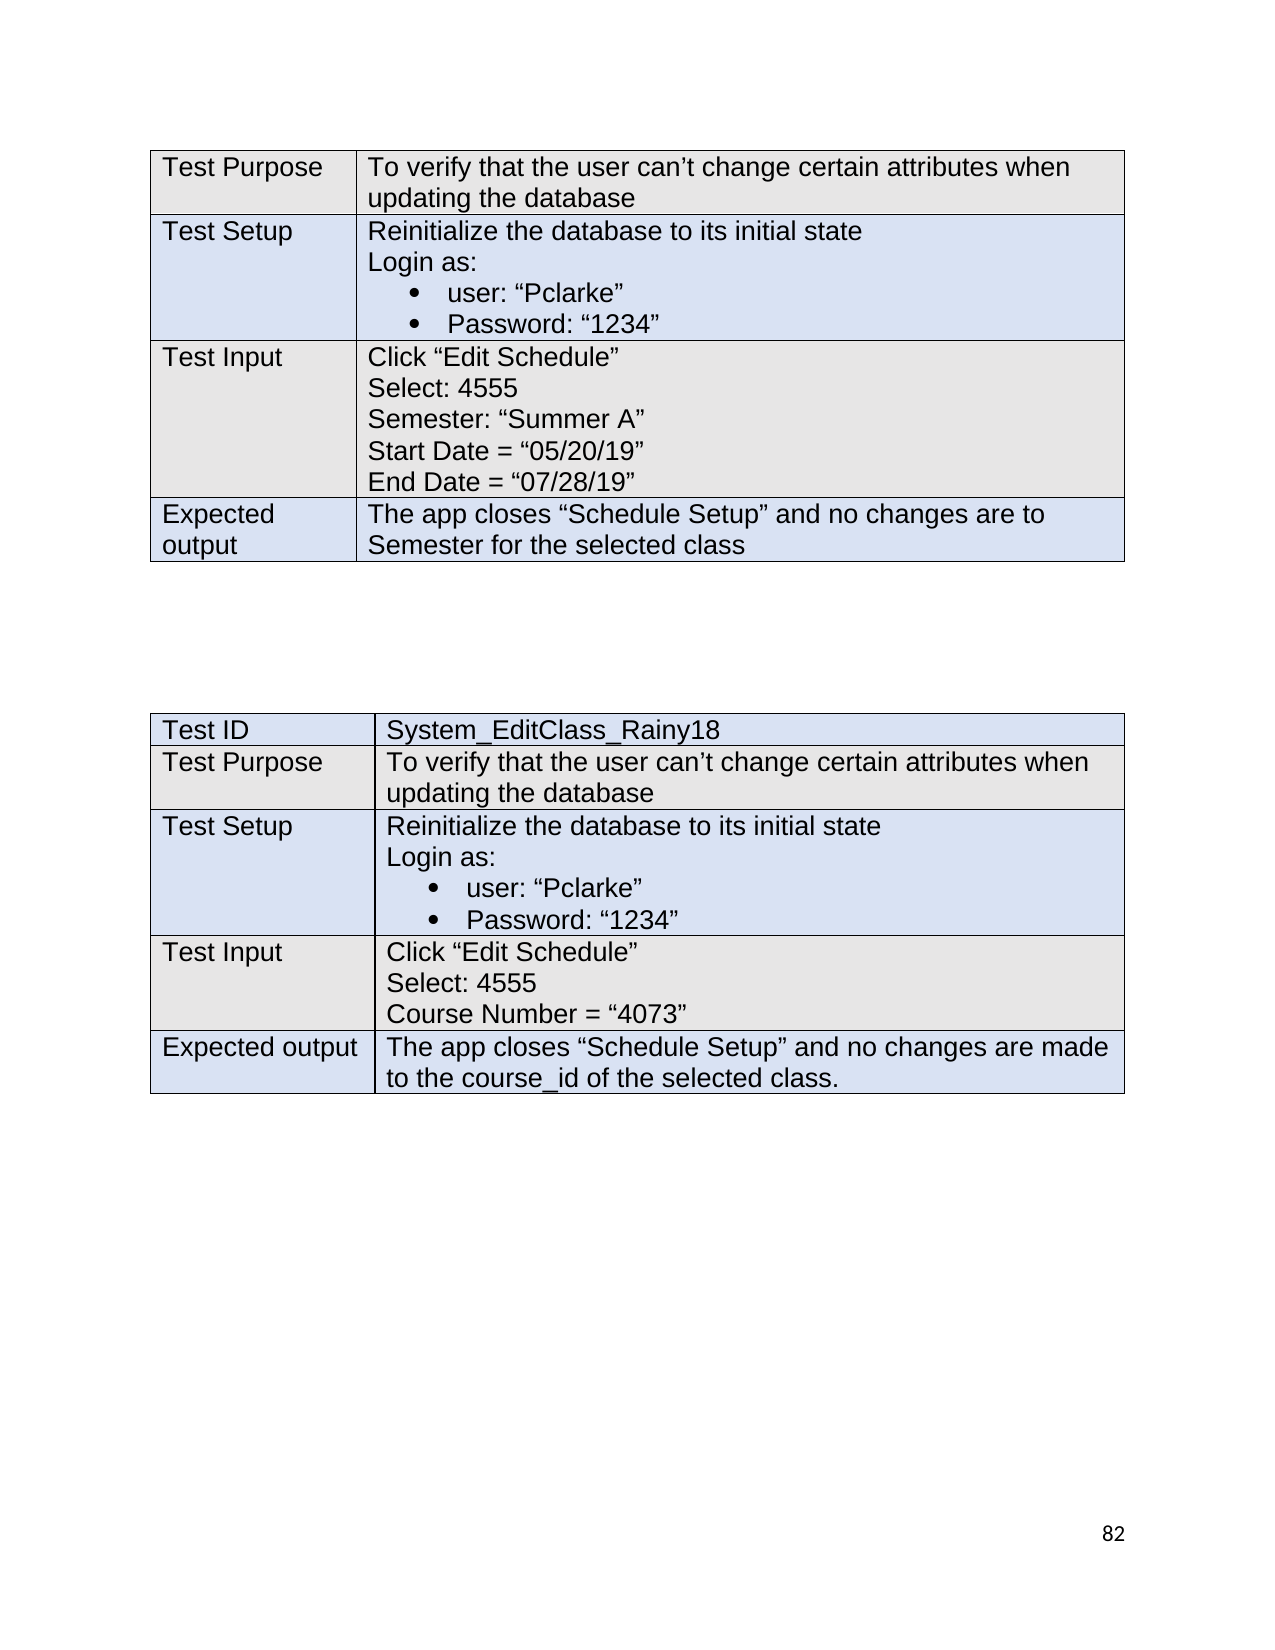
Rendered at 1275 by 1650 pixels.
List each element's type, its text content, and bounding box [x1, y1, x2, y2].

table_cell To verify that the user can’t change certain attributes when updating the database [357, 151, 1124, 213]
table_cell Test Input [151, 936, 374, 1030]
table_cell Test Purpose [151, 746, 374, 809]
table_cell The app closes “Schedule Setup” and no changes are to Semester for the selected class [357, 498, 1124, 561]
table_header System_EditClass_Rainy18 [376, 714, 1124, 745]
table_cell To verify that the user can’t change certain attributes when updating the database [376, 746, 1124, 809]
table_cell Click “Edit Schedule” Select: 4555 Course Number = “4073” [376, 936, 1124, 1030]
table_cell Test Purpose [151, 151, 356, 213]
table_cell Reinitialize the database to its initial state Login as: user: “Pclarke” Password: “1234” [376, 810, 1124, 935]
table_cell Expected output [151, 498, 356, 561]
table_cell Test Setup [151, 810, 374, 935]
table_cell The app closes “Schedule Setup” and no changes are made to the course_id of the selected class. [376, 1031, 1124, 1093]
table_cell Expected output [151, 1031, 374, 1093]
table_cell Test Input [151, 341, 356, 497]
table_cell Click “Edit Schedule” Select: 4555 Semester: “Summer A” Start Date = “05/20/19” End Date = “07/28/19” [357, 341, 1124, 497]
table_header Test ID [151, 714, 374, 745]
table_cell Reinitialize the database to its initial state Login as: user: “Pclarke” Password: “1234” [357, 215, 1124, 340]
table_cell Test Setup [151, 215, 356, 340]
